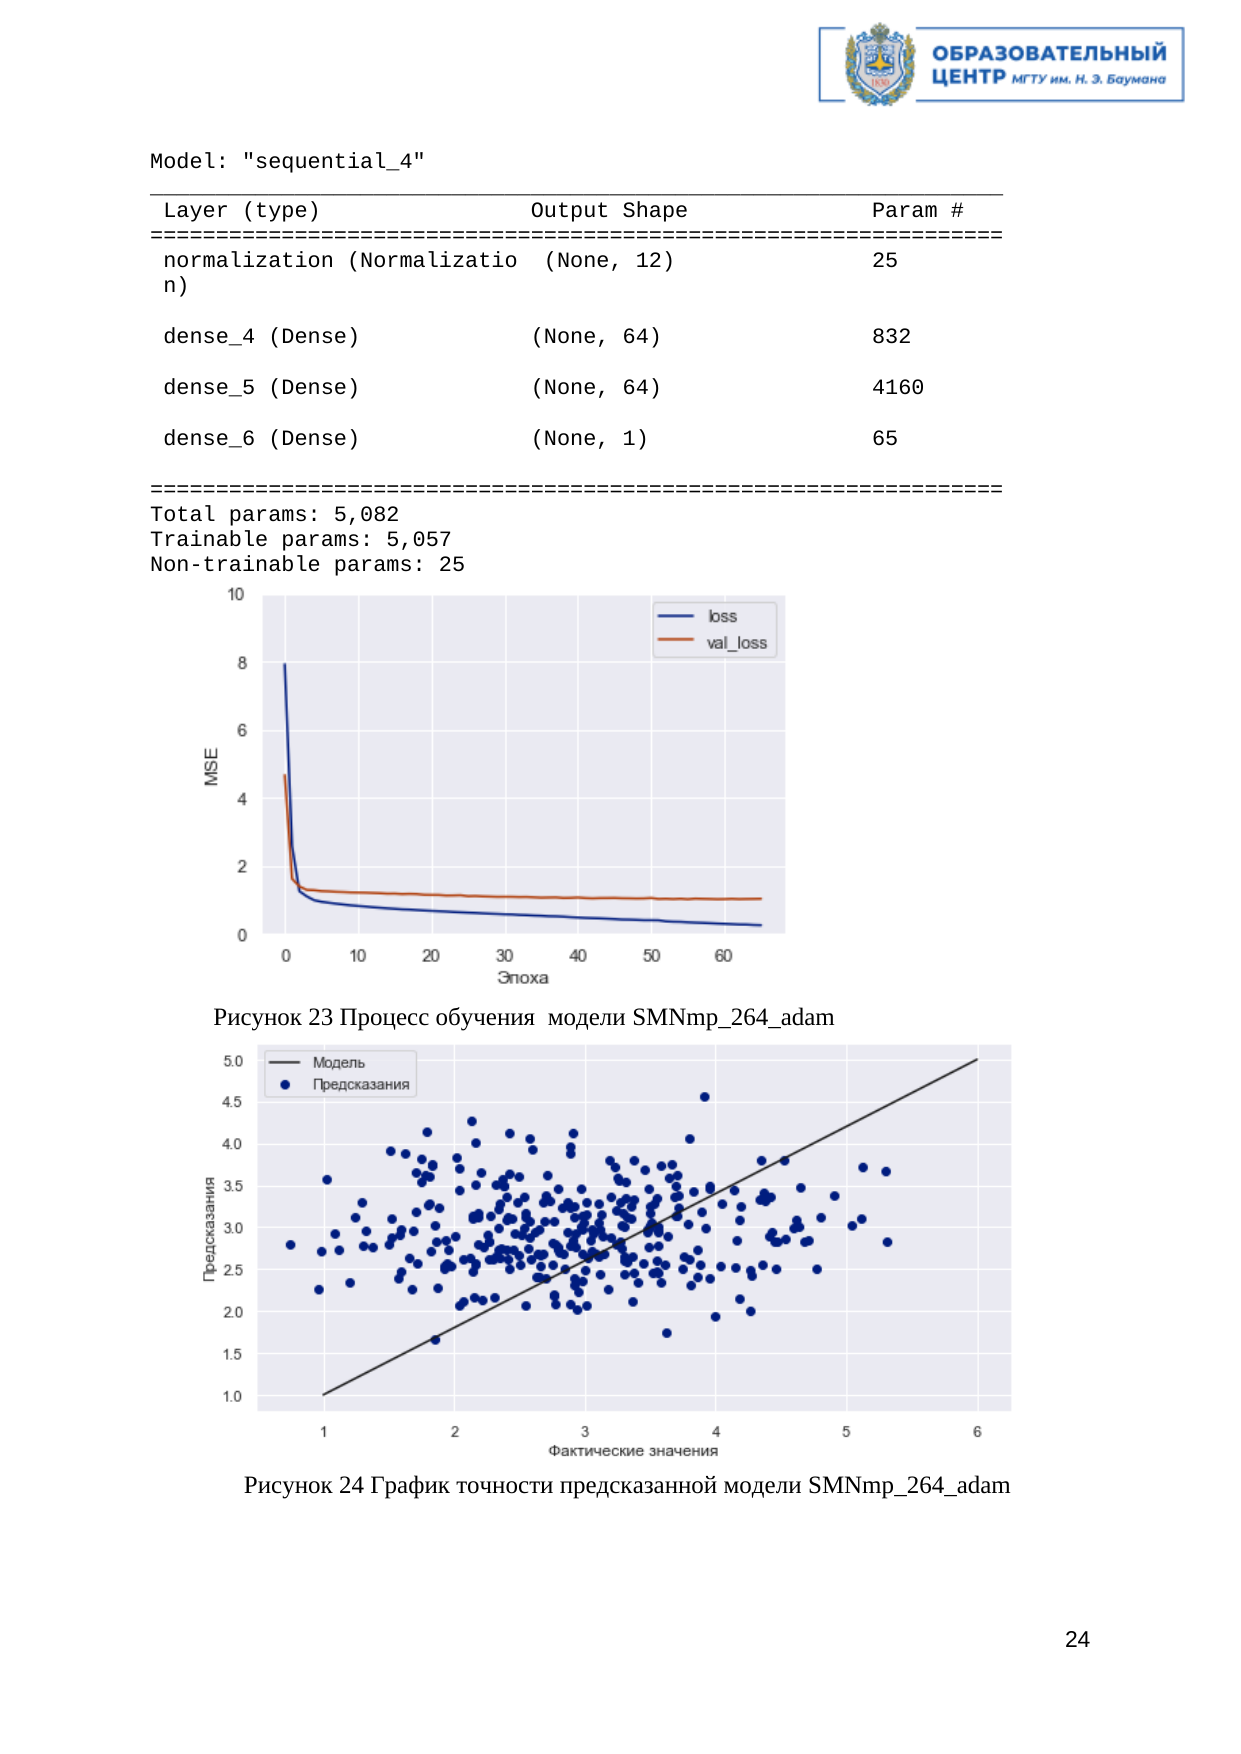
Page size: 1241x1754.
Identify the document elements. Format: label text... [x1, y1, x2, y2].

text ================================================================= [150, 224, 1090, 249]
text normalization (Normalizatio (None, 12) 25 [150, 249, 1090, 274]
picture [194, 1035, 1021, 1467]
text Trainable params: 5,057 [150, 528, 1090, 553]
text Non-trainable params: 25 [150, 553, 1090, 578]
text ================================================================= [150, 478, 1090, 503]
text Layer (type) Output Shape Param # [150, 199, 1090, 224]
text Total params: 5,082 [150, 503, 1090, 528]
text Рисунок 24 График точности предсказанной модели SMNmp_264_adam [150, 1470, 1090, 1499]
text _________________________________________________________________ [150, 175, 1090, 199]
text dense_5 (Dense) (None, 64) 4160 [150, 376, 1090, 401]
text Рисунок 23 Процесс обучения модели SMNmp_264_adam [150, 1002, 1090, 1031]
text Model: "sequential_4" [150, 150, 1090, 175]
picture [194, 577, 795, 998]
text dense_6 (Dense) (None, 1) 65 [150, 427, 1090, 452]
picture [788, 0, 1235, 122]
text dense_4 (Dense) (None, 64) 832 [150, 325, 1090, 350]
text n) [150, 274, 1090, 299]
